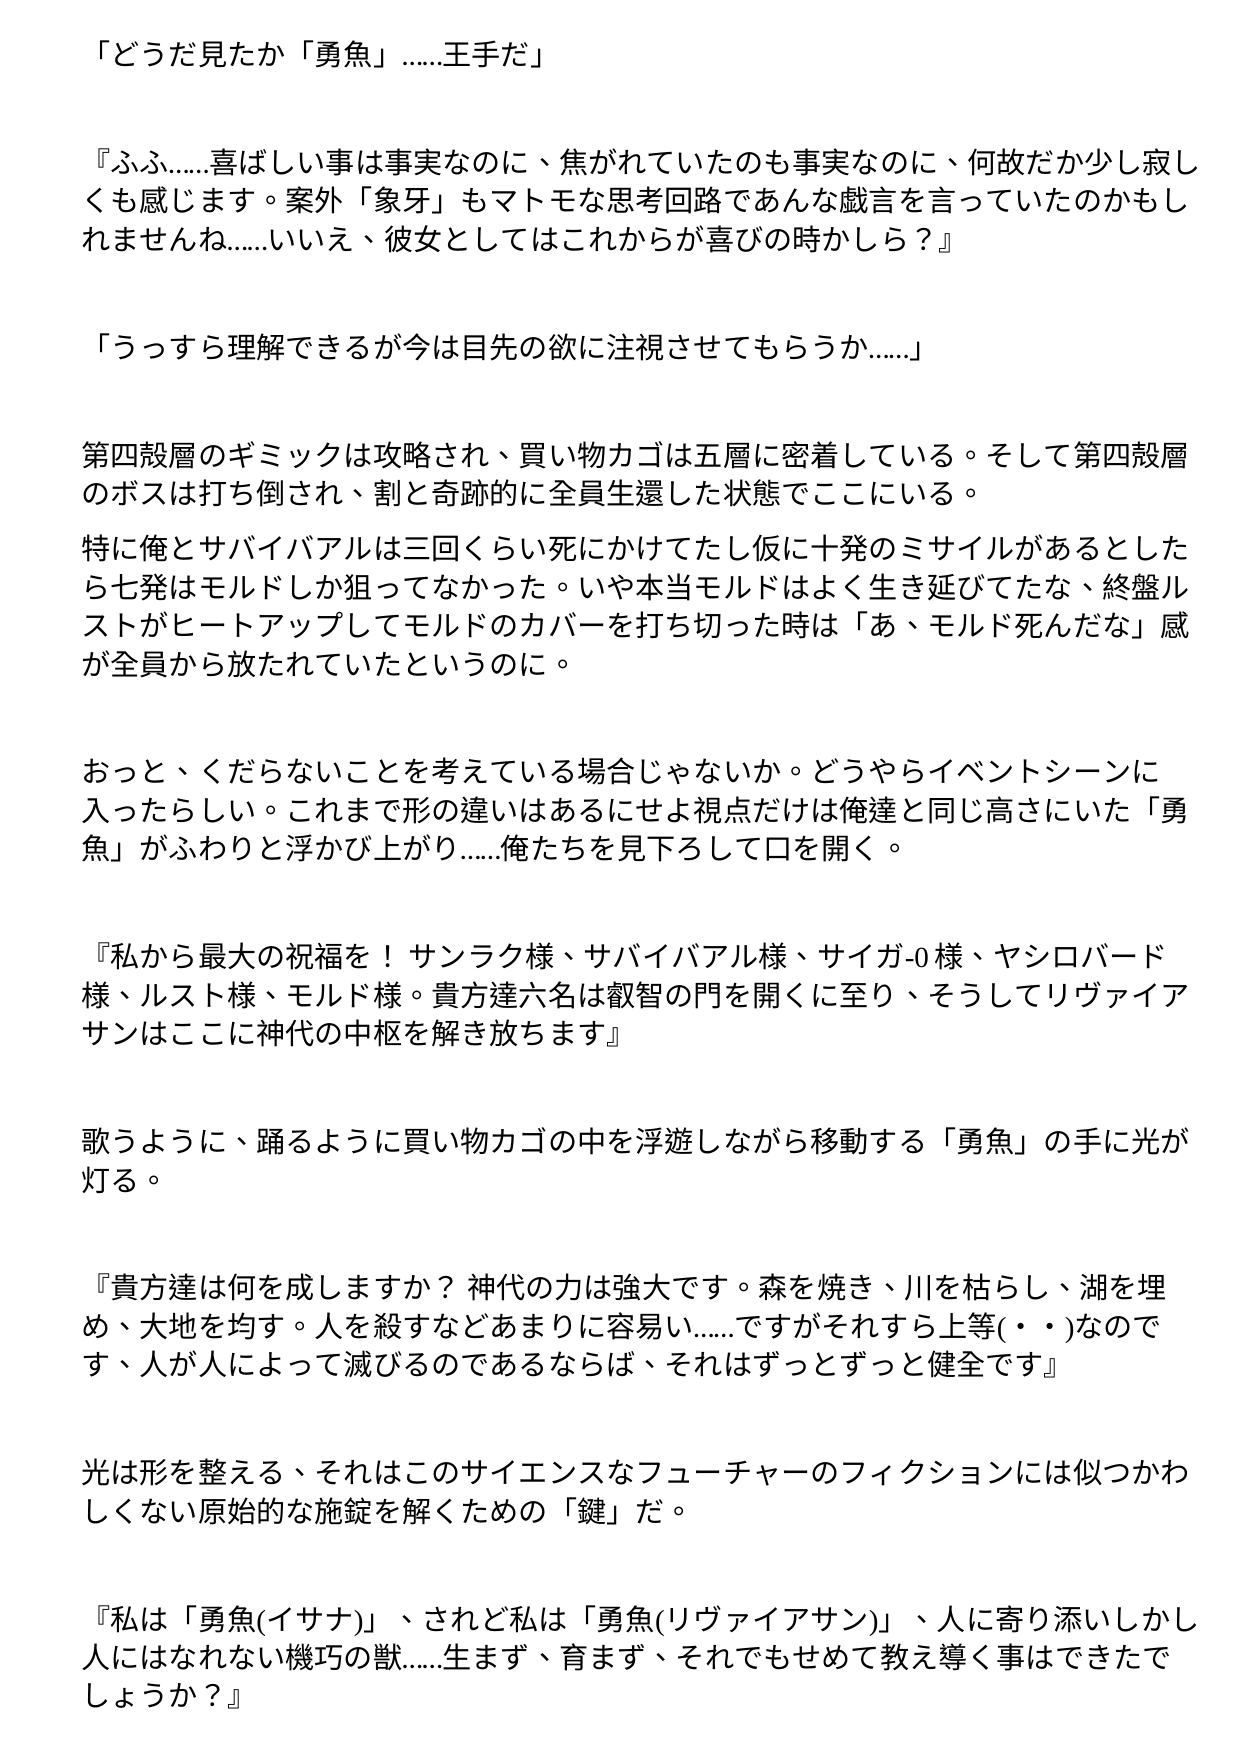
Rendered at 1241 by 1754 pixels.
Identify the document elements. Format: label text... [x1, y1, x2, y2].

text 『私から最大の祝福を！ サンラク様、サバイバアル様、サイガ-0様、ヤシロバード様、ルスト様、モルド様。貴方達六名は叡智の門を開くに至り、そうしてリヴァイアサンはここに神代の中枢を解き放ちます』 [81, 939, 1215, 1052]
text 第四殻層のギミックは攻略され、買い物カゴは五層に密着している。そして第四殻層のボスは打ち倒され、割と奇跡的に全員生還した状態でここにいる。 [81, 438, 1215, 512]
text 『ふふ……喜ばしい事は事実なのに、焦がれていたのも事実なのに、何故だか少し寂しくも感じます。案外「象牙」もマトモな思考回路であんな戯言を言っていたのかもしれませんね……いいえ、彼女としてはこれからが喜びの時かしら？』 [81, 145, 1215, 258]
text 『貴方達は何を成しますか？ 神代の力は強大です。森を焼き、川を枯らし、湖を埋め、大地を均す。人を殺すなどあまりに容易い……ですがそれすら上等(・・)なのです、人が人によって滅びるのであるならば、それはずっとずっと健全です』 [81, 1271, 1215, 1383]
text 歌うように、踊るように買い物カゴの中を浮遊しながら移動する「勇魚」の手に光が灯る。 [81, 1124, 1215, 1198]
text 光は形を整える、それはこのサイエンスなフューチャーのフィクションには似つかわしくない原始的な施錠を解くための「鍵」だ。 [81, 1455, 1215, 1529]
text 「うっすら理解できるが今は目先の欲に注視させてもらうか……」 [81, 330, 1215, 366]
text 『私は「勇魚(イサナ)」、されど私は「勇魚(リヴァイアサン)」、人に寄り添いしかし人にはなれない機巧の獣……生まず、育まず、それでもせめて教え導く事はできたでしょうか？』 [81, 1602, 1215, 1714]
text 「どうだ見たか「勇魚」……王手だ」 [81, 37, 1215, 73]
text 特に俺とサバイバアルは三回くらい死にかけてたし仮に十発のミサイルがあるとしたら七発はモルドしか狙ってなかった。いや本当モルドはよく生き延びてたな、終盤ルストがヒートアップしてモルドのカバーを打ち切った時は「あ、モルド死んだな」感が全員から放たれていたというのに。 [81, 531, 1215, 682]
text おっと、くだらないことを考えている場合じゃないか。どうやらイベントシーンに入ったらしい。これまで形の違いはあるにせよ視点だけは俺達と同じ高さにいた「勇魚」がふわりと浮かび上がり……俺たちを見下ろして口を開く。 [81, 754, 1215, 867]
